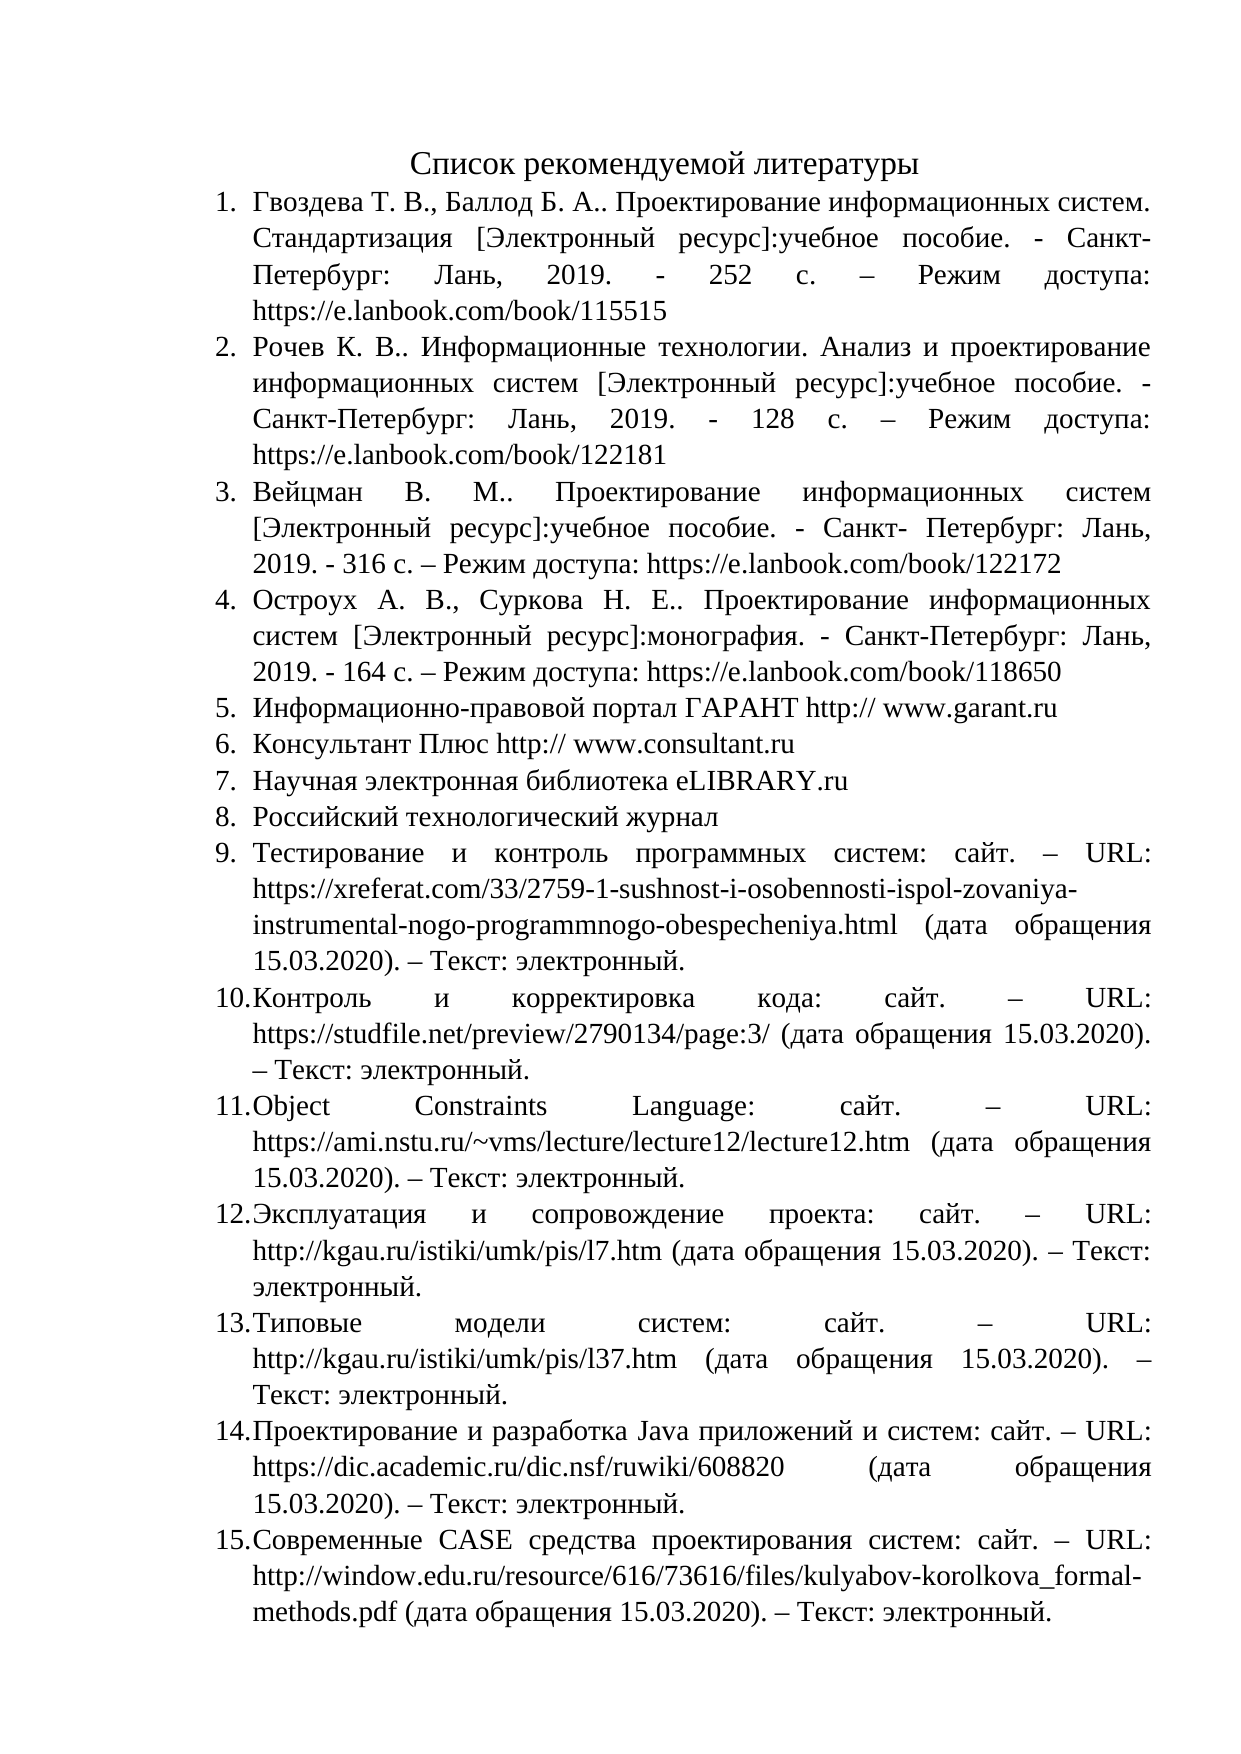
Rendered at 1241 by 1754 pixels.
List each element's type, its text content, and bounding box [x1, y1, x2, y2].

list Object Constraints Language: сайт. – URL: https://ami.nstu.ru/~vms/lecture/lecture12/lecture12.htm (дата обращения 15.03.2020). – Текст: электронный. [215, 1088, 1152, 1194]
subtitle Список рекомендуемой литературы [177, 143, 1152, 181]
list Контроль и корректировка кода: сайт. – URL: https://studfile.net/preview/2790134/page:3/ (дата обращения 15.03.2020). – Текст: электронный. [215, 980, 1152, 1086]
list Научная электронная библиотека eLIBRARY.ru [215, 763, 1152, 796]
list Гвоздева Т. В., Баллод Б. А.. Проектирование информационных систем. Стандартизация [Электронный ресурс]:учебное пособие. - Санкт-Петербург: Лань, 2019. - 252 с. – Режим доступа: https://e.lanbook.com/book/115515 [215, 184, 1152, 326]
list Типовые модели систем: сайт. – URL: http://kgau.ru/istiki/umk/pis/l37.htm (дата обращения 15.03.2020). – Текст: электронный. [215, 1305, 1152, 1411]
list Вейцман В. М.. Проектирование информационных систем [Электронный ресурс]:учебное пособие. - Санкт- Петербург: Лань, 2019. - 316 с. – Режим доступа: https://e.lanbook.com/book/122172 [215, 474, 1152, 579]
list Информационно-правовой портал ГАРАНТ http:// www.garant.ru [215, 691, 1152, 724]
list Эксплуатация и сопровождение проекта: сайт. – URL: http://kgau.ru/istiki/umk/pis/l7.htm (дата обращения 15.03.2020). – Текст: электронный. [215, 1197, 1152, 1302]
list Проектирование и разработка Java приложений и систем: сайт. – URL: https://dic.academic.ru/dic.nsf/ruwiki/608820 (дата обращения 15.03.2020). – Текст: электронный. [215, 1413, 1152, 1519]
list Консультант Плюс http:// www.consultant.ru [215, 727, 1152, 760]
list Тестирование и контроль программных систем: сайт. – URL: https://xreferat.com/33/2759-1-sushnost-i-osobennosti-ispol-zovaniya-instrumental-nogo-programmnogo-obespecheniya.html (дата обращения 15.03.2020). – Текст: электронный. [215, 835, 1152, 977]
list Рочев К. В.. Информационные технологии. Анализ и проектирование информационных систем [Электронный ресурс]:учебное пособие. - Санкт-Петербург: Лань, 2019. - 128 с. – Режим доступа: https://e.lanbook.com/book/122181 [215, 329, 1152, 471]
list Российский технологический журнал [215, 799, 1152, 832]
list Остроух А. В., Суркова Н. Е.. Проектирование информационных систем [Электронный ресурс]:монография. - Санкт-Петербург: Лань, 2019. - 164 с. – Режим доступа: https://e.lanbook.com/book/118650 [215, 582, 1152, 688]
list Современные CASE средства проектирования систем: сайт. – URL: http://window.edu.ru/resource/616/73616/files/kulyabov-korolkova_formal-methods.pdf (дата обращения 15.03.2020). – Текст: электронный. [215, 1522, 1152, 1628]
